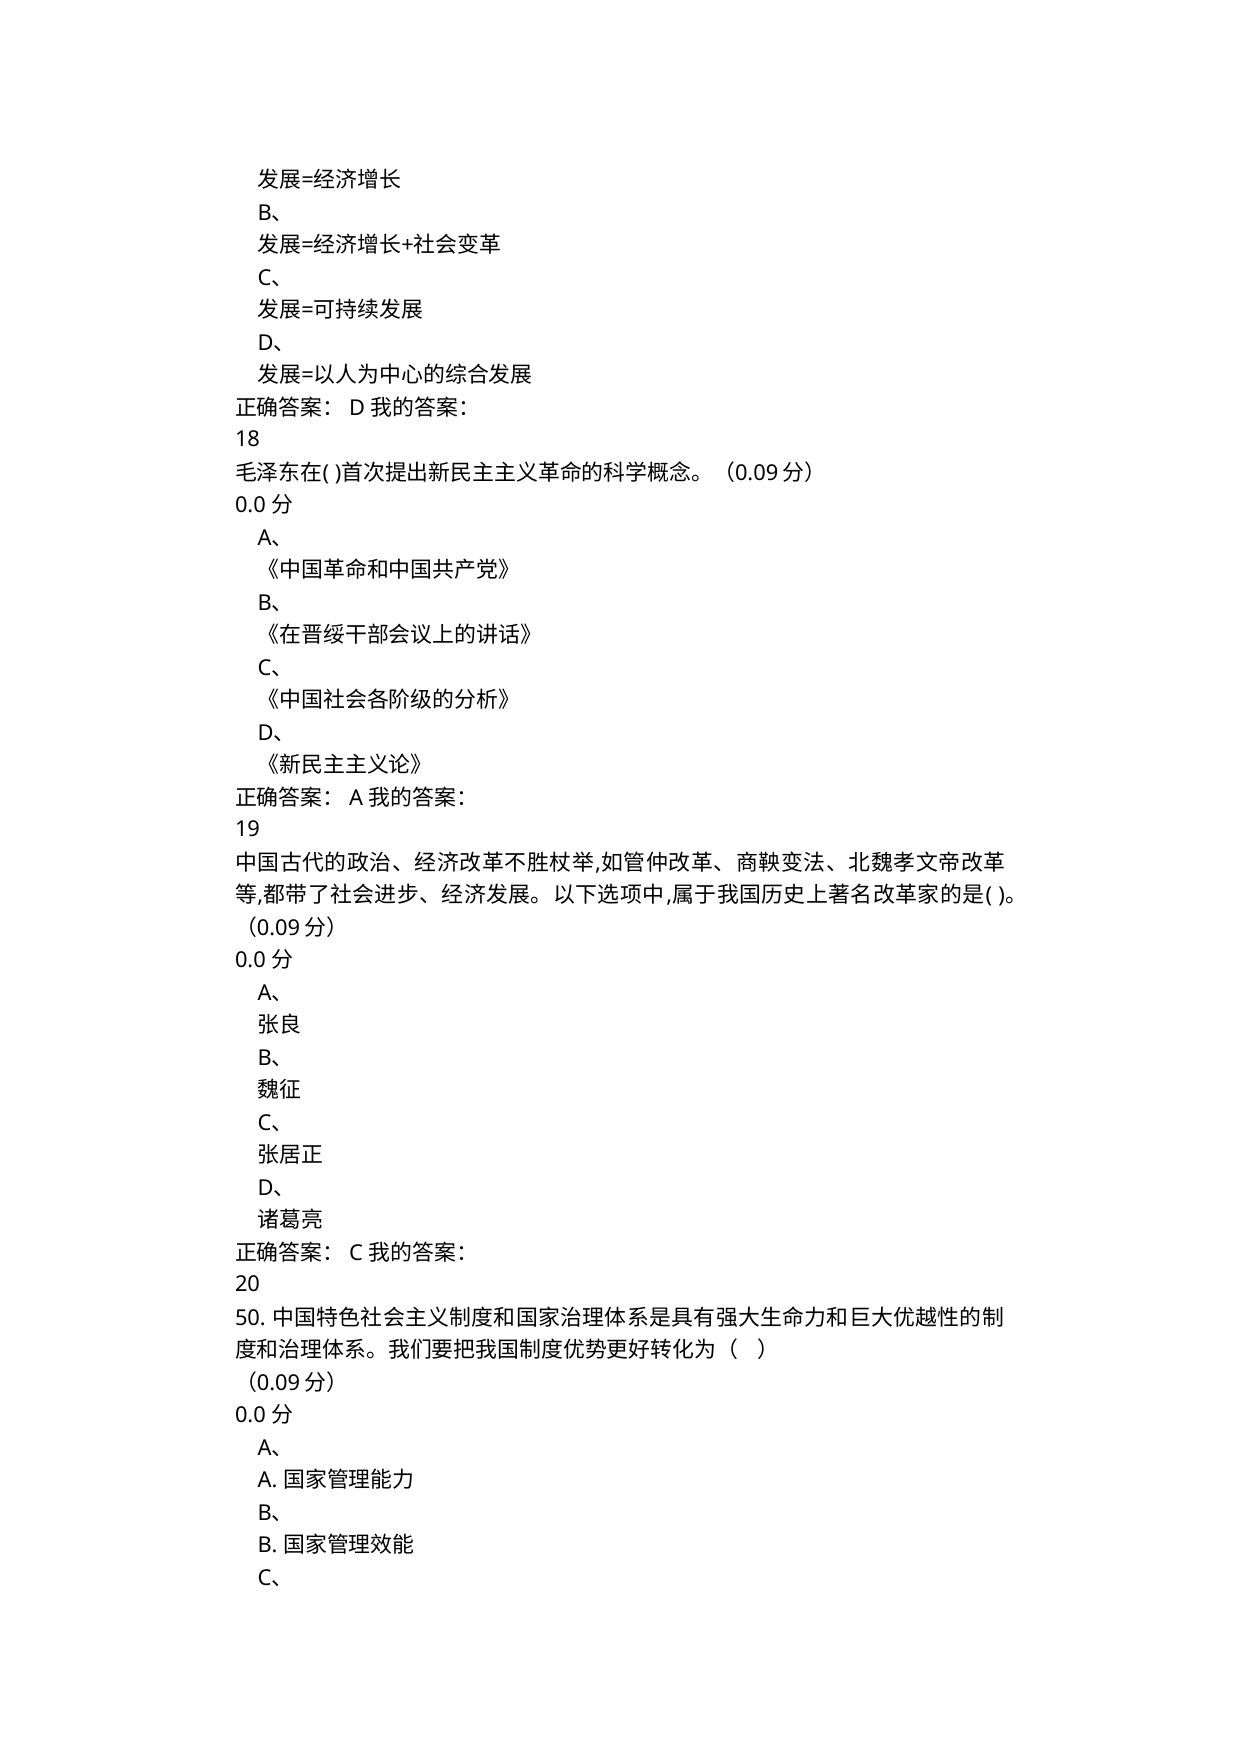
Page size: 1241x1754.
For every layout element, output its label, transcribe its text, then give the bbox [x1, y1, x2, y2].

text 诸葛亮 [235, 1202, 1006, 1234]
text A. 国家管理能力 [235, 1462, 1006, 1494]
text B、 [235, 1494, 1006, 1527]
text A、 [235, 519, 1006, 552]
text 《在晋绥干部会议上的讲话》 [235, 617, 1006, 649]
text B. 国家管理效能 [235, 1527, 1006, 1559]
text 20 [235, 1267, 1006, 1299]
text C、 [235, 1559, 1006, 1592]
text 张居正 [235, 1137, 1006, 1169]
text 0.0 分 [235, 487, 1006, 519]
text 50. 中国特色社会主义制度和国家治理体系是具有强大生命力和巨大优越性的制度和治理体系。我们要把我国制度优势更好转化为（ ） [235, 1299, 1006, 1364]
text 正确答案： C 我的答案： [235, 1234, 1006, 1267]
text C、 [235, 649, 1006, 682]
text B、 [235, 194, 1006, 227]
text D、 [235, 1169, 1006, 1202]
text B、 [235, 1039, 1006, 1072]
text 《中国革命和中国共产党》 [235, 552, 1006, 584]
text A、 [235, 974, 1006, 1007]
text （0.09分） [235, 1364, 1006, 1397]
text 发展=可持续发展 [235, 292, 1006, 324]
text 中国古代的政治、经济改革不胜杖举,如管仲改革、商鞅变法、北魏孝文帝改革等,都带了社会进步、经济发展。以下选项中,属于我国历史上著名改革家的是( )。（0.09分） [235, 844, 1006, 942]
text D、 [235, 714, 1006, 747]
text 发展=经济增长+社会变革 [235, 227, 1006, 259]
text 正确答案： A 我的答案： [235, 779, 1006, 812]
text B、 [235, 584, 1006, 617]
text 18 [235, 422, 1006, 454]
text 《新民主主义论》 [235, 747, 1006, 779]
text 发展=经济增长 [235, 162, 1006, 194]
text 正确答案： D 我的答案： [235, 389, 1006, 422]
text C、 [235, 259, 1006, 292]
text A、 [235, 1429, 1006, 1462]
text 毛泽东在( )首次提出新民主主义革命的科学概念。（0.09分） [235, 454, 1006, 487]
text 魏征 [235, 1072, 1006, 1104]
text 0.0 分 [235, 942, 1006, 974]
text 《中国社会各阶级的分析》 [235, 682, 1006, 714]
text C、 [235, 1104, 1006, 1137]
text 发展=以人为中心的综合发展 [235, 357, 1006, 389]
text 0.0 分 [235, 1397, 1006, 1429]
text 张良 [235, 1007, 1006, 1039]
text D、 [235, 324, 1006, 357]
text 19 [235, 812, 1006, 844]
